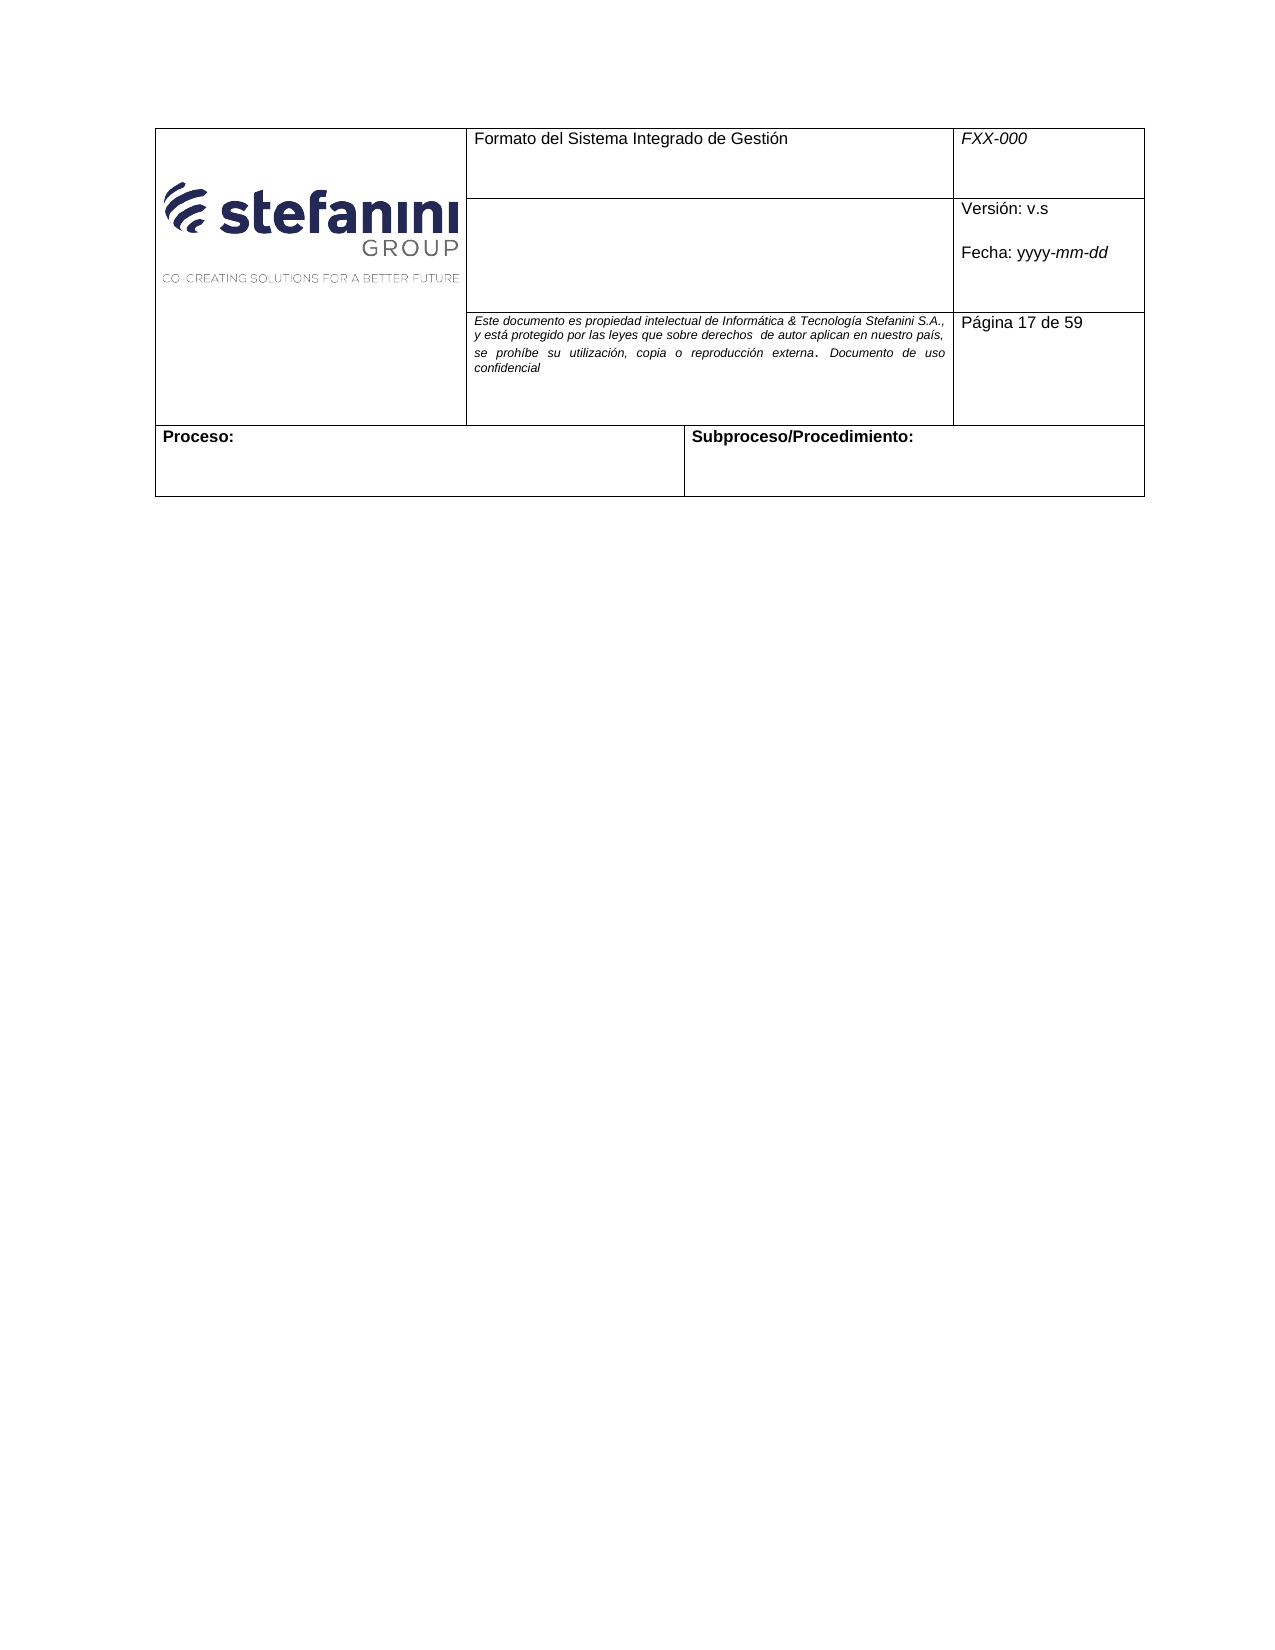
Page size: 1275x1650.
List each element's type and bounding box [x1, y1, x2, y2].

picture [162, 182, 460, 286]
